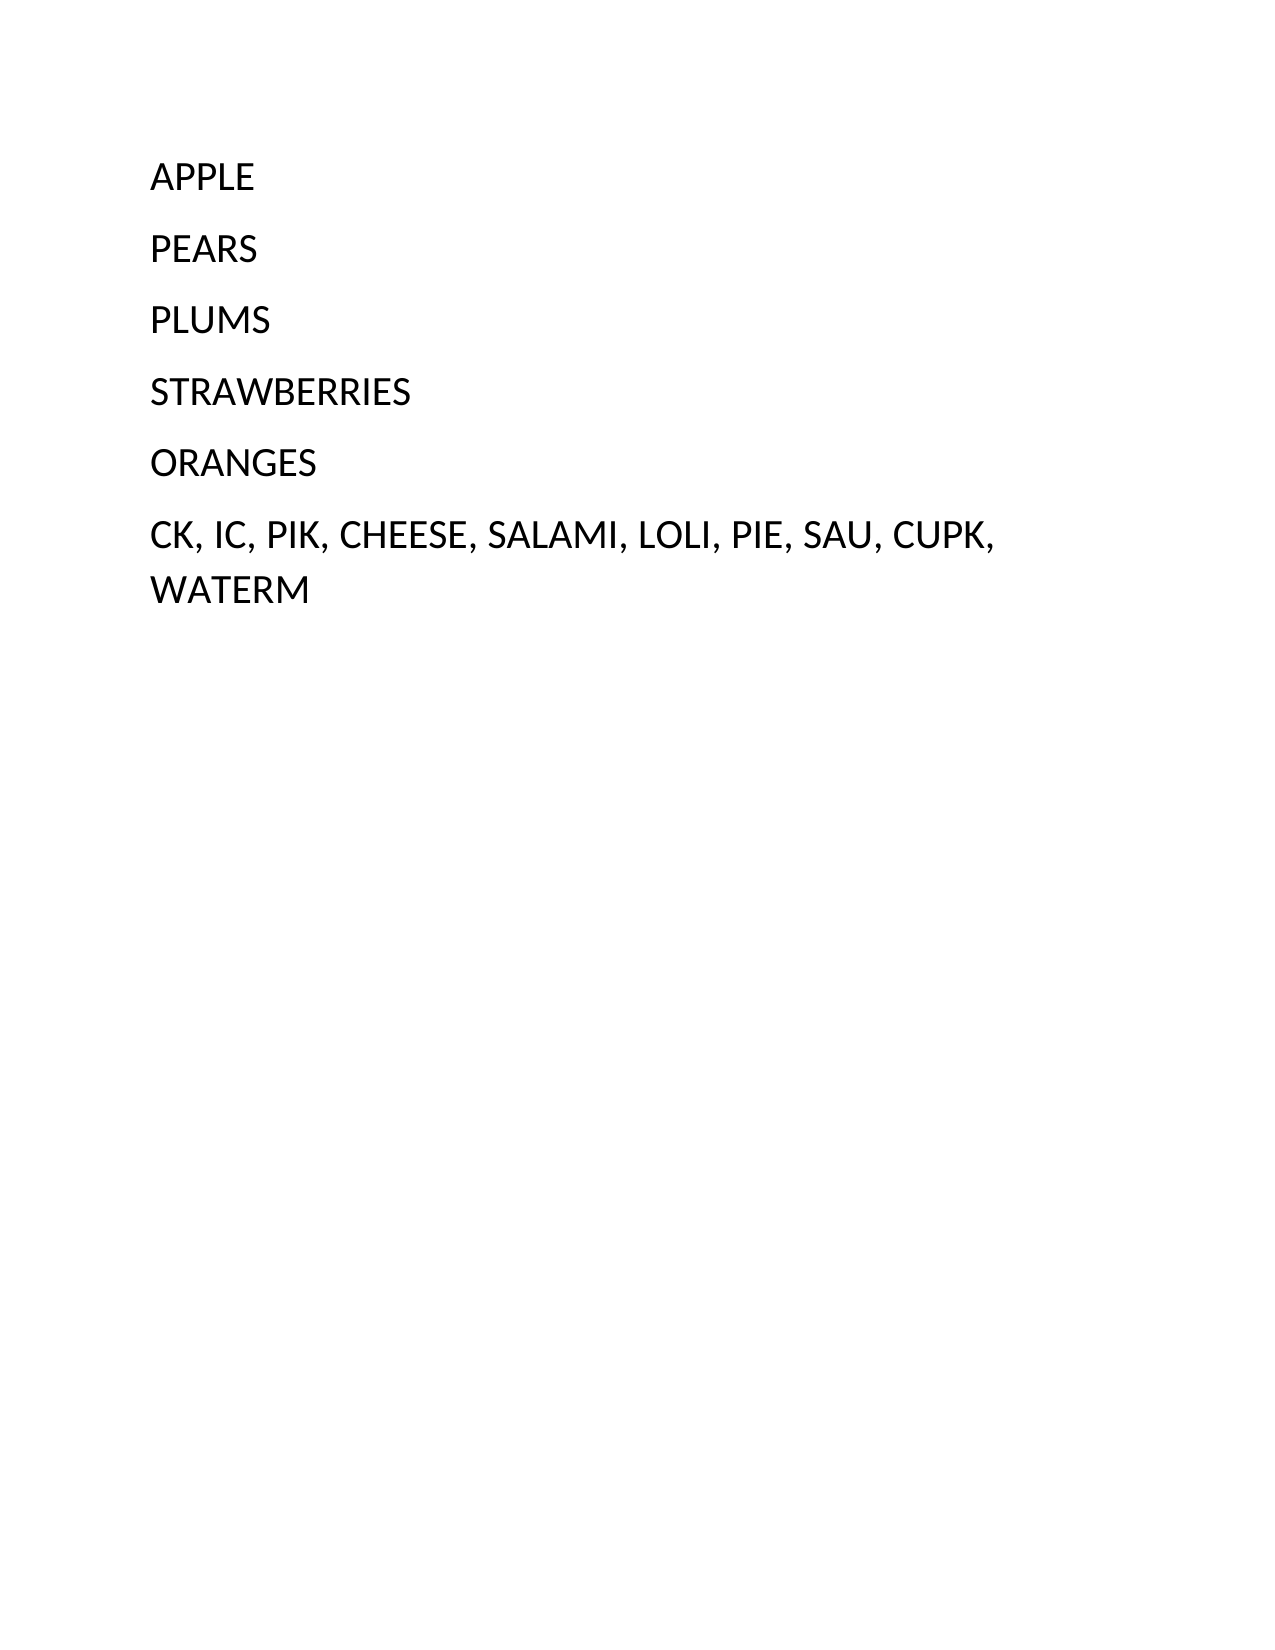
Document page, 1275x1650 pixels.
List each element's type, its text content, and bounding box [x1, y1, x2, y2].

text ORANGES [150, 436, 1125, 487]
text APPLE [150, 150, 1125, 201]
text PEARS [150, 222, 1125, 272]
text STRAWBERRIES [150, 365, 1125, 416]
text CK, IC, PIK, CHEESE, SALAMI, LOLI, PIE, SAU, CUPK, WATERM [150, 508, 1125, 613]
text PLUMS [150, 293, 1125, 344]
